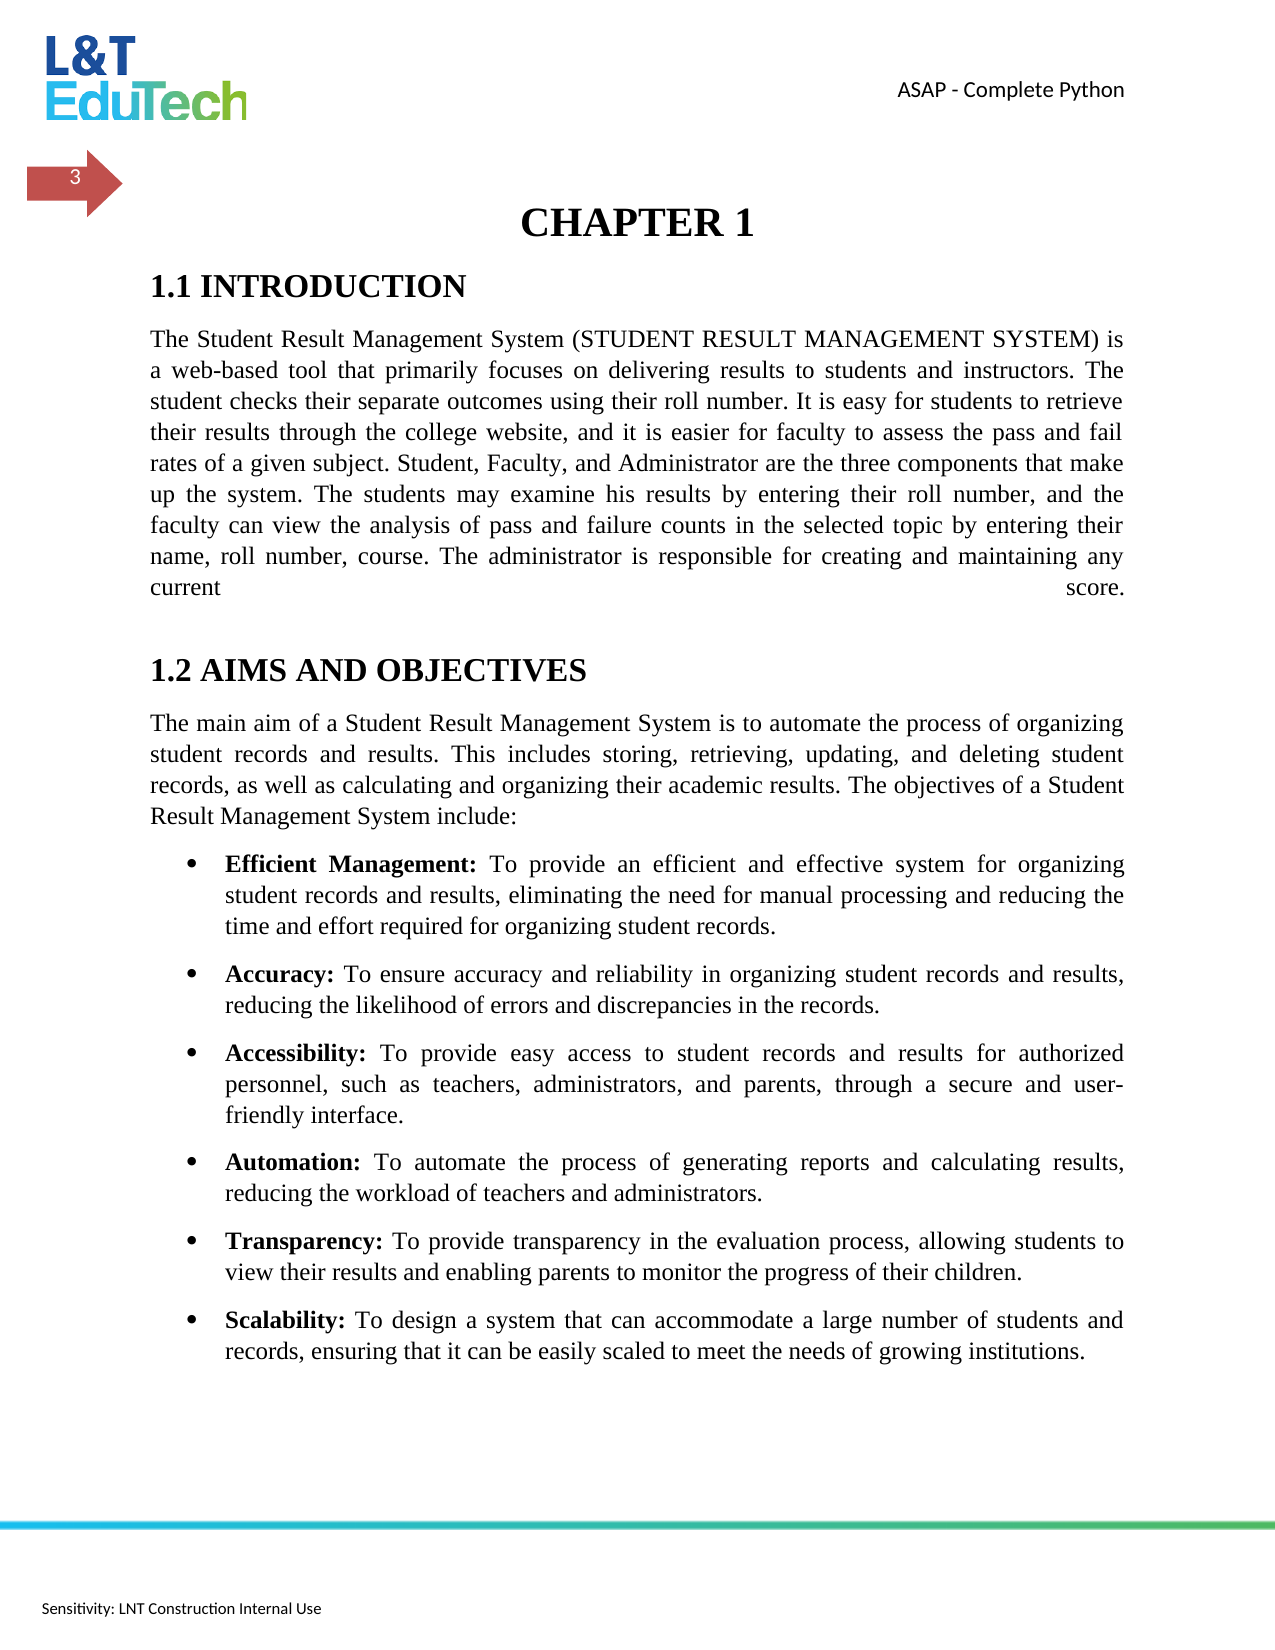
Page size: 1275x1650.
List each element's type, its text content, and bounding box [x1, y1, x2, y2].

list Scalability: To design a system that can accommodate a large number of students and records, ensuring that it can be easily scaled to meet the needs of growing institutions. [187, 1305, 1125, 1365]
list Transparency: To provide transparency in the evaluation process, allowing students to view their results and enabling parents to monitor the progress of their children. [187, 1226, 1125, 1286]
text The main aim of a Student Result Management System is to automate the process of organizing student records and results. This includes storing, retrieving, updating, and deleting student records, as well as calculating and organizing their academic results. The objectives of a Student Result Management System include: [150, 708, 1125, 830]
list Automation: To automate the process of generating reports and calculating results, reducing the workload of teachers and administrators. [187, 1147, 1125, 1207]
text CHAPTER 1 [150, 198, 1125, 246]
text The Student Result Management System (STUDENT RESULT MANAGEMENT SYSTEM) is a web-based tool that primarily focuses on delivering results to students and instructors. The student checks their separate outcomes using their roll number. It is easy for students to retrieve their results through the college website, and it is easier for faculty to assess the pass and fail rates of a given subject. Student, Faculty, and Administrator are the three components that make up the system. The students may examine his results by entering their roll number, and the faculty can view the analysis of pass and failure counts in the selected topic by entering their name, roll number, course. The administrator is responsible for creating and maintaining any current score. [150, 324, 1125, 631]
picture [0, 1520, 1275, 1530]
picture [46, 35, 247, 120]
list Accuracy: To ensure accuracy and reliability in organizing student records and results, reducing the likelihood of errors and discrepancies in the records. [187, 959, 1125, 1019]
text 1.2 AIMS AND OBJECTIVES [150, 650, 1125, 688]
list Accessibility: To provide easy access to student records and results for authorized personnel, such as teachers, administrators, and parents, through a secure and user-friendly interface. [187, 1038, 1125, 1128]
list Efficient Management: To provide an efficient and effective system for organizing student records and results, eliminating the need for manual processing and reducing the time and effort required for organizing student records. [187, 849, 1125, 940]
text 1.1 INTRODUCTION [150, 266, 1125, 304]
